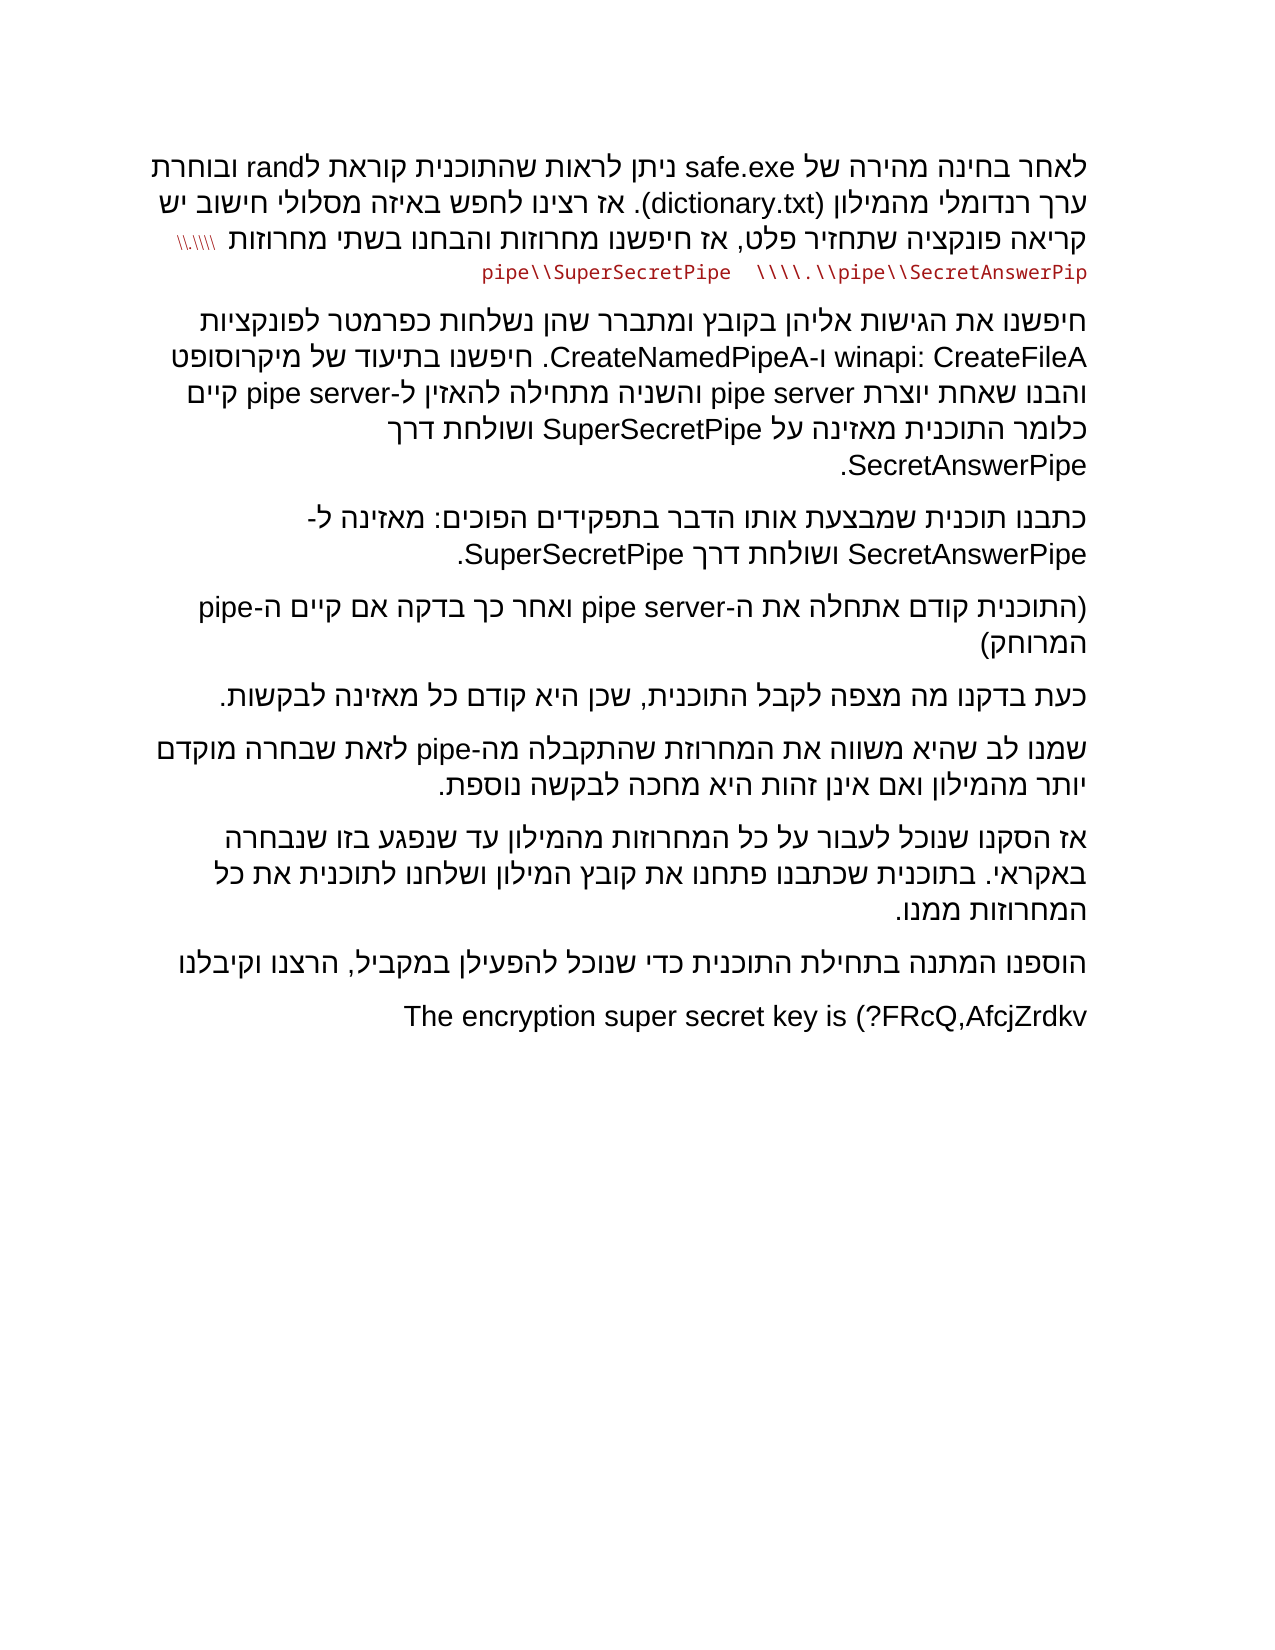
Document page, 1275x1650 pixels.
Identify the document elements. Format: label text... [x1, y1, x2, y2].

text חיפשנו את הגישות אליהן בקובץ ומתברר שהן נשלחות כפרמטר לפונקציות winapi: CreateFileA ו-CreateNamedPipeA. חיפשנו בתיעוד של מיקרוסופט והבנו שאחת יוצרת pipe server והשניה מתחילה להאזין ל-pipe server קיים כלומר התוכנית מאזינה על SuperSecretPipe ושולחת דרך SecretAnswerPipe. [150, 304, 1087, 482]
text אז הסקנו שנוכל לעבור על כל המחרוזות מהמילון עד שנפגע בזו שנבחרה באקראי. בתוכנית שכתבנו פתחנו את קובץ המילון ושלחנו לתוכנית את כל המחרוזות ממנו. [150, 821, 1087, 927]
text שמנו לב שהיא משווה את המחרוזת שהתקבלה מה-pipe לזאת שבחרה מוקדם יותר מהמילון ואם אינן זהות היא מחכה לבקשה נוספת. [150, 732, 1087, 801]
text כעת בדקנו מה מצפה לקבל התוכנית, שכן היא קודם כל מאזינה לבקשות. [150, 679, 1087, 712]
text הוספנו המתנה בתחילת התוכנית כדי שנוכל להפעילן במקביל, הרצנו וקיבלנו [150, 946, 1087, 979]
text The encryption super secret key is (?FRcQ,AfcjZrdkv [150, 999, 1087, 1032]
text כתבנו תוכנית שמבצעת אותו הדבר בתפקידים הפוכים: מאזינה ל-SecretAnswerPipe ושולחת דרך SuperSecretPipe. [150, 501, 1087, 571]
text (התוכנית קודם אתחלה את ה-pipe server ואחר כך בדקה אם קיים ה-pipe המרוחק) [150, 590, 1087, 660]
text לאחר בחינה מהירה של safe.exe ניתן לראות שהתוכנית קוראת לrand ובוחרת ערך רנדומלי מהמילון (dictionary.txt). אז רצינו לחפש באיזה מסלולי חישוב יש קריאה פונקציה שתחזיר פלט, אז חיפשנו מחרוזות והבחנו בשתי מחרוזות \\\\.\\pipe\\SuperSecretPipe \\\\.\\pipe\\SecretAnswerPip [150, 150, 1087, 285]
